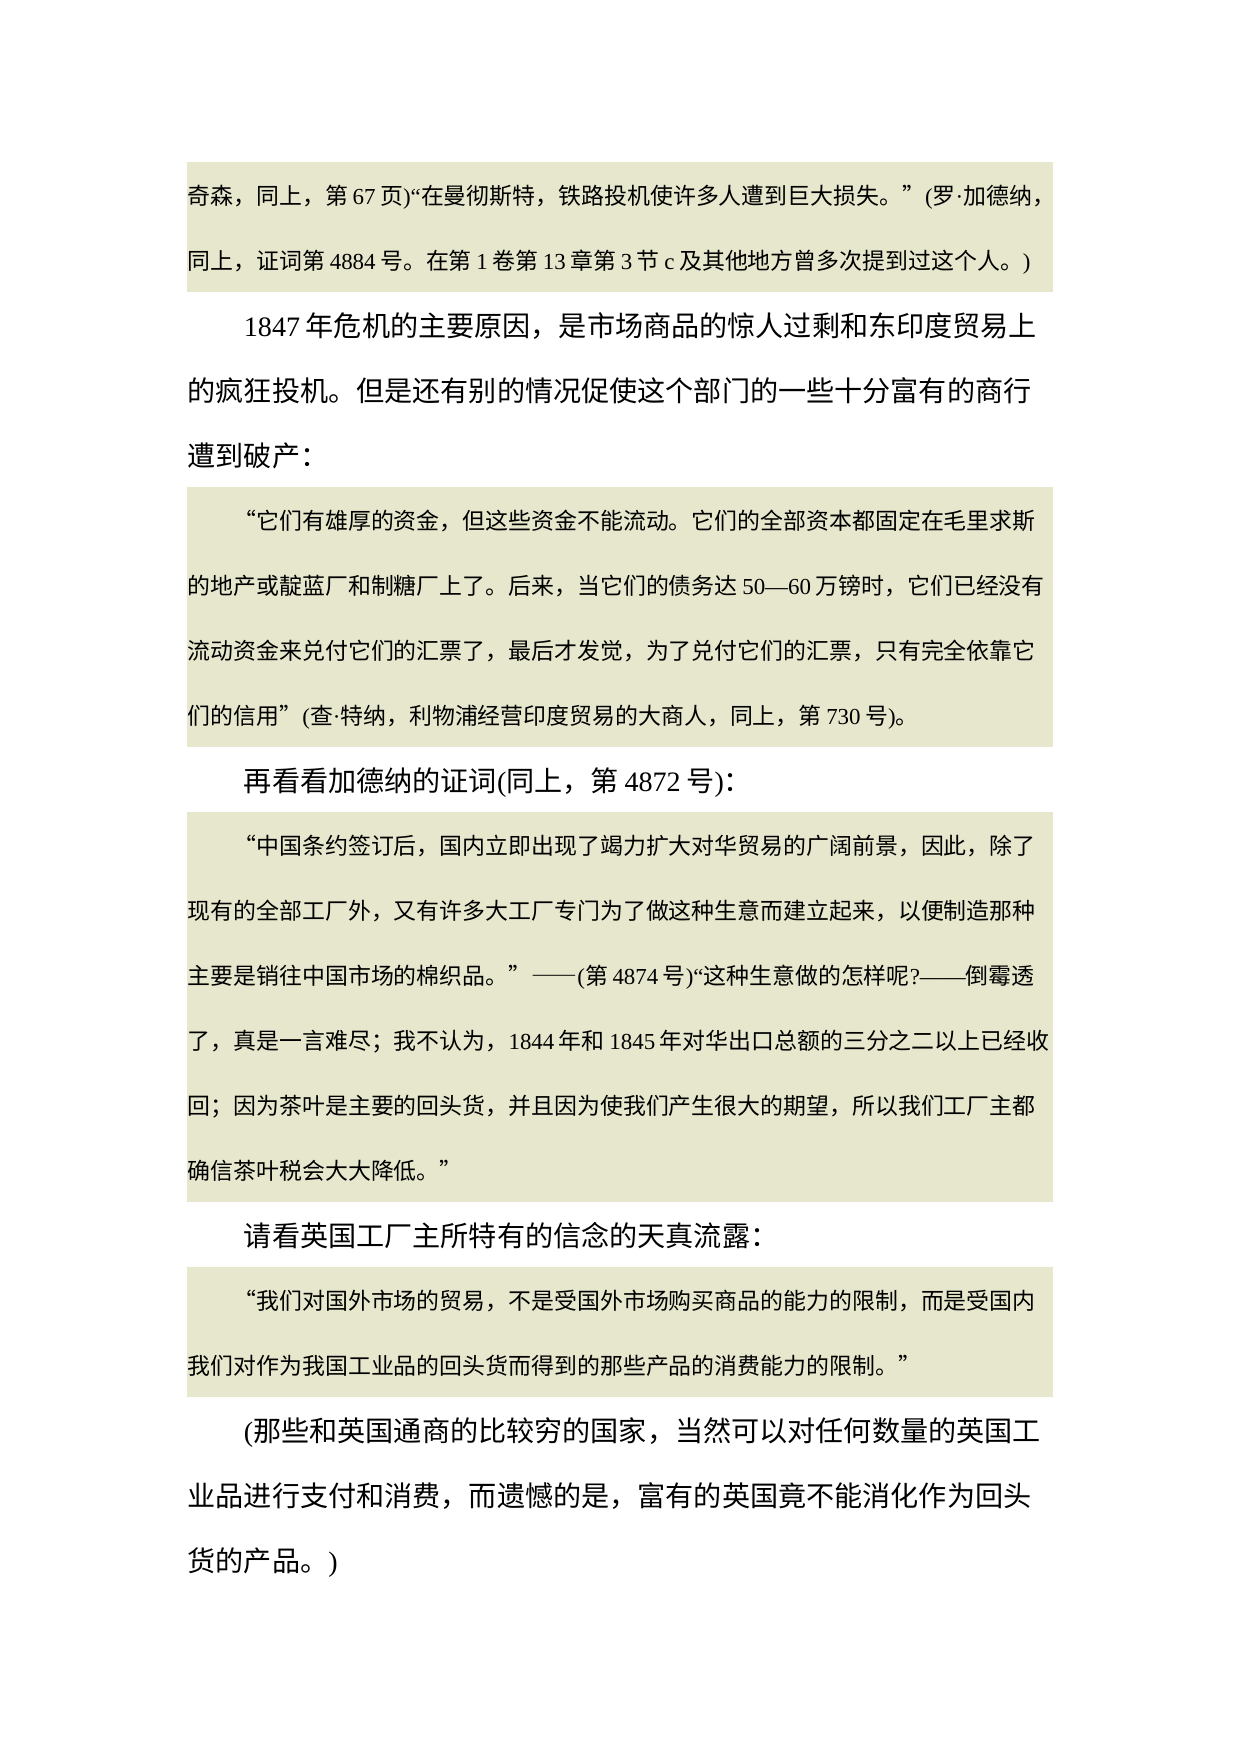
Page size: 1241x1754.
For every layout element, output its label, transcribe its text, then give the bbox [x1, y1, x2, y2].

text (那些和英国通商的比较穷的国家，当然可以对任何数量的英国工业品进行支付和消费，而遗憾的是，富有的英国竟不能消化作为回头货的产品。) [187, 1397, 1053, 1592]
text “中国条约签订后，国内立即出现了竭力扩大对华贸易的广阔前景，因此，除了现有的全部工厂外，又有许多大工厂专门为了做这种生意而建立起来，以便制造那种主要是销往中国市场的棉织品。”——(第4874号)“这种生意做的怎样呢?——倒霉透了，真是一言难尽；我不认为，1844年和1845年对华出口总额的三分之二以上已经收回；因为茶叶是主要的回头货，并且因为使我们产生很大的期望，所以我们工厂主都确信茶叶税会大大降低。” [187, 812, 1053, 1202]
text 1847年危机的主要原因，是市场商品的惊人过剩和东印度贸易上的疯狂投机。但是还有别的情况促使这个部门的一些十分富有的商行遭到破产： [187, 292, 1053, 487]
text 再看看加德纳的证词(同上，第4872号)： [187, 747, 1053, 812]
text “我们对国外市场的贸易，不是受国外市场购买商品的能力的限制，而是受国内我们对作为我国工业品的回头货而得到的那些产品的消费能力的限制。” [187, 1267, 1053, 1397]
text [187, 162, 1053, 292]
text 请看英国工厂主所特有的信念的天真流露： [187, 1202, 1053, 1267]
text “它们有雄厚的资金，但这些资金不能流动。它们的全部资本都固定在毛里求斯的地产或靛蓝厂和制糖厂上了。后来，当它们的债务达50—60万镑时，它们已经没有流动资金来兑付它们的汇票了，最后才发觉，为了兑付它们的汇票，只有完全依靠它们的信用”(查·特纳，利物浦经营印度贸易的大商人，同上，第730号)。 [187, 487, 1053, 747]
